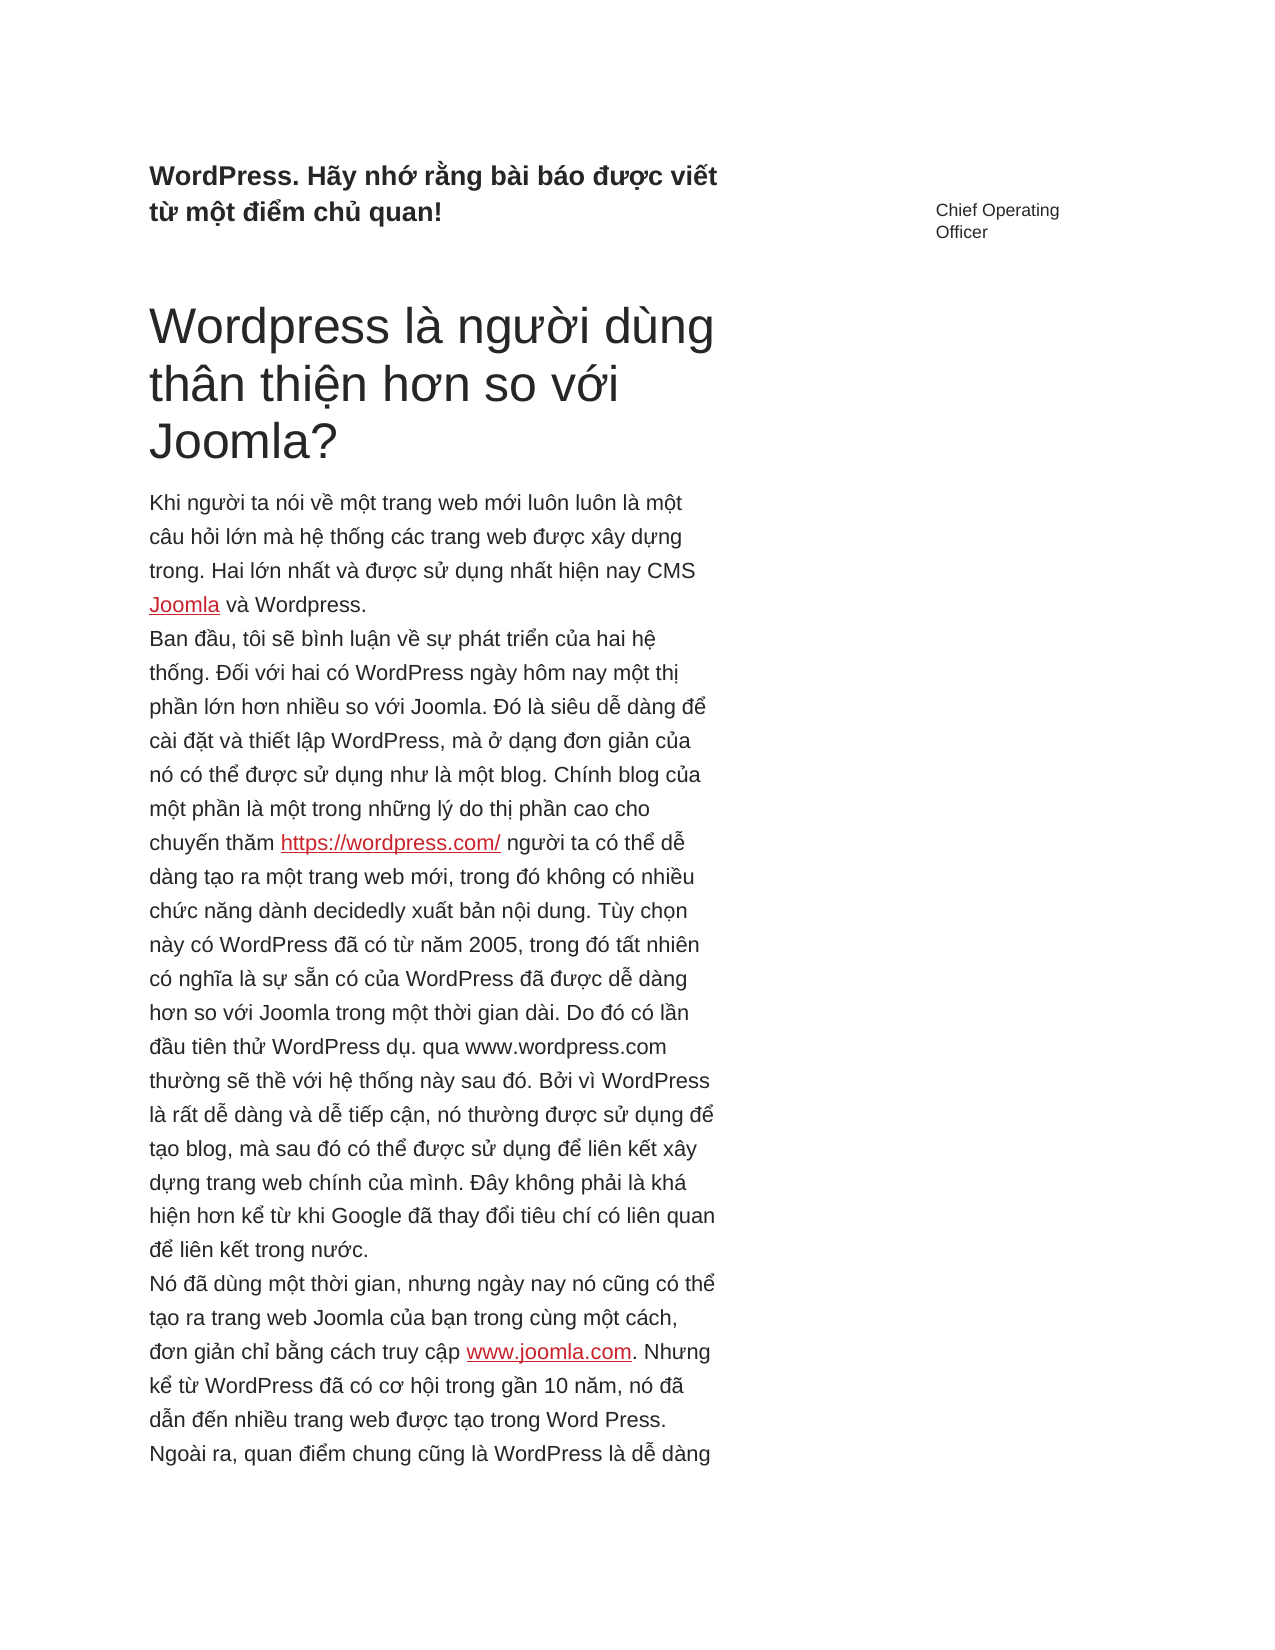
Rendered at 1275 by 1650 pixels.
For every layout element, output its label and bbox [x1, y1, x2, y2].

table_header [729, 150, 1114, 1477]
table_header [139, 150, 729, 1477]
